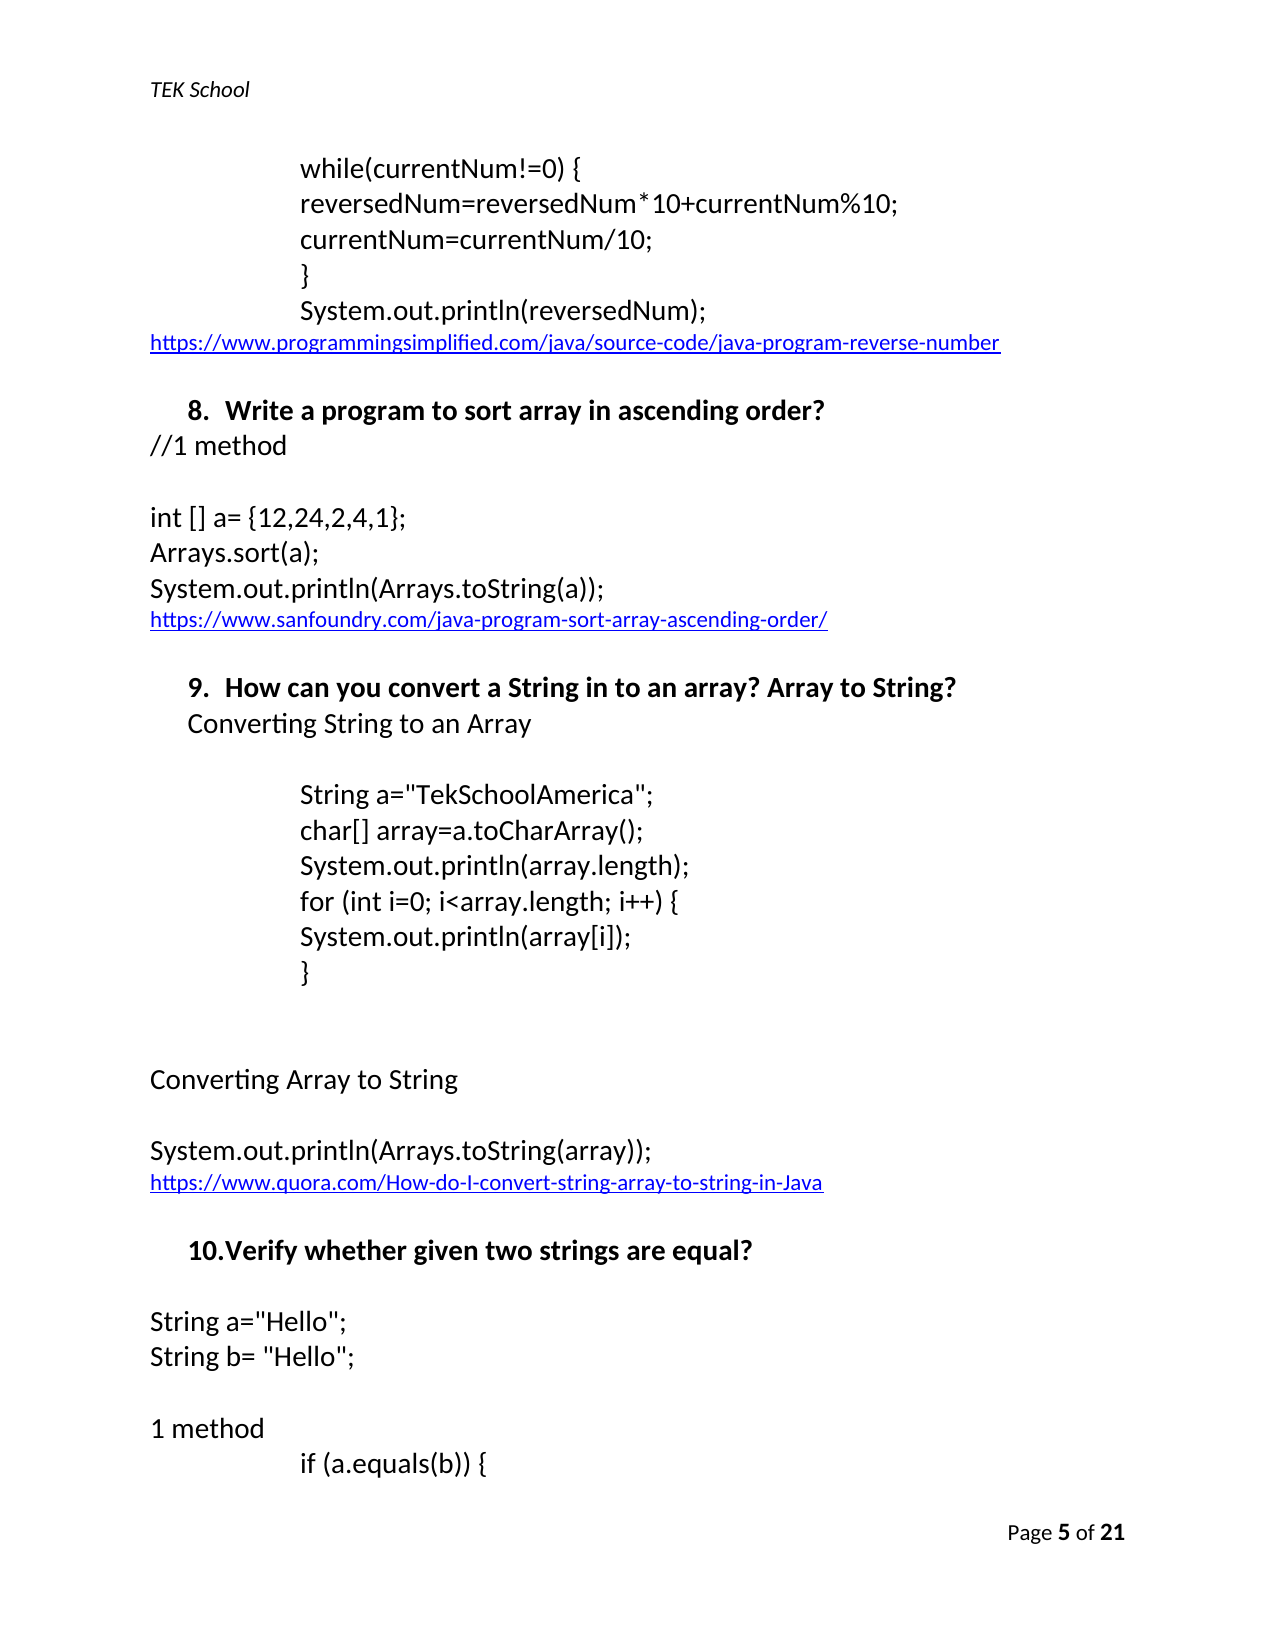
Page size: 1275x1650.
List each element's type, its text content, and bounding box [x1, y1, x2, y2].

text 1 method [150, 1410, 1125, 1445]
text Converting Array to String [150, 1061, 1125, 1097]
text char[] array=a.toCharArray(); [300, 812, 1125, 847]
text System.out.println(reversedNum); [300, 292, 1125, 328]
text currentNum=currentNum/10; [300, 221, 1125, 257]
text reversedNum=reversedNum*10+currentNum%10; [300, 186, 1125, 221]
text } [300, 954, 1125, 990]
text if (a.equals(b)) { [300, 1445, 1125, 1481]
list Write a program to sort array in ascending order? [187, 392, 1125, 427]
text for (int i=0; i<array.length; i++) { [300, 883, 1125, 918]
text String a="TekSchoolAmerica"; [300, 776, 1125, 812]
text System.out.println(array.length); [300, 847, 1125, 883]
text String a="Hello"; [150, 1303, 1125, 1338]
list Verify whether given two strings are equal? [187, 1232, 1125, 1267]
text int [] a= {12,24,2,4,1}; [150, 499, 1125, 534]
list How can you convert a String in to an array? Array to String? [187, 669, 1125, 705]
text System.out.println(array[i]); [300, 918, 1125, 954]
text Arrays.sort(a); [150, 534, 1125, 570]
text https://www.quora.com/How-do-I-convert-string-array-to-string-in-Java [150, 1168, 1125, 1196]
text Converting String to an Array [150, 705, 1125, 740]
text System.out.println(Arrays.toString(array)); [150, 1132, 1125, 1168]
text while(currentNum!=0) { [300, 150, 1125, 186]
text String b= "Hello"; [150, 1338, 1125, 1374]
text //1 method [150, 427, 1125, 463]
text https://www.sanfoundry.com/java-program-sort-array-ascending-order/ [150, 606, 1125, 633]
text https://www.programmingsimplified.com/java/source-code/java-program-reverse-number [150, 328, 1125, 356]
text } [300, 257, 1125, 292]
text System.out.println(Arrays.toString(a)); [150, 570, 1125, 606]
